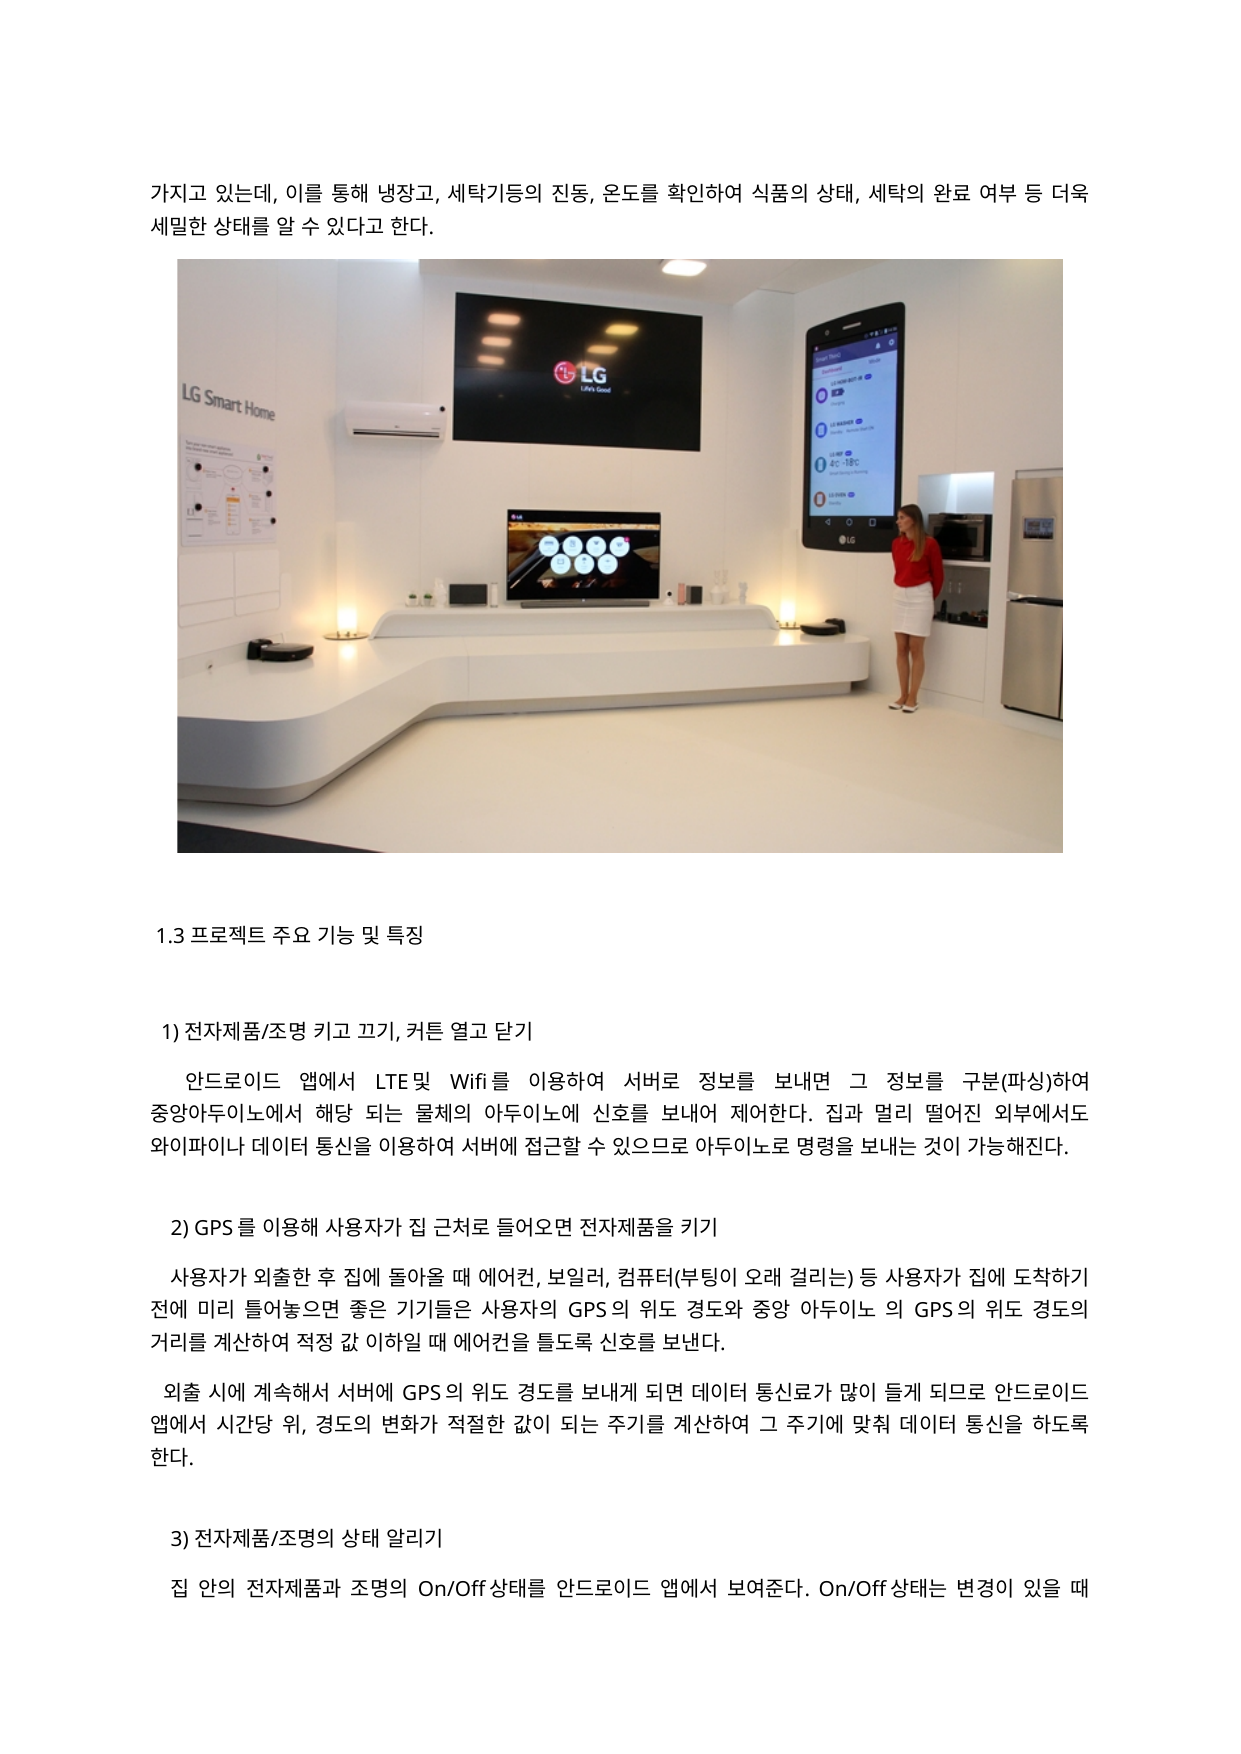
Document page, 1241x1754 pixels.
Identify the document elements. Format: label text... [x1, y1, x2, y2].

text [150, 177, 1090, 240]
text 외출 시에 계속해서 서버에 GPS의 위도 경도를 보내게 되면 데이터 통신료가 많이 들게 되므로 안드로이드 앱에서 시간당 위, 경도의 변화가 적절한 값이 되는 주기를 계산하여 그 주기에 맞춰 데이터 통신을 하도록 한다. [150, 1376, 1090, 1472]
text 1) 전자제품/조명 키고 끄기, 커튼 열고 닫기 [150, 1016, 1090, 1046]
text 사용자가 외출한 후 집에 돌아올 때 에어컨, 보일러, 컴퓨터(부팅이 오래 걸리는) 등 사용자가 집에 도착하기 전에 미리 틀어놓으면 좋은 기기들은 사용자의 GPS의 위도 경도와 중앙 아두이노 의 GPS의 위도 경도의 거리를 계산하여 적정 값 이하일 때 에어컨을 틀도록 신호를 보낸다. [150, 1261, 1090, 1357]
text 2) GPS를 이용해 사용자가 집 근처로 들어오면 전자제품을 키기 [150, 1212, 1090, 1242]
text 3) 전자제품/조명의 상태 알리기 [150, 1522, 1090, 1553]
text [150, 1572, 1090, 1602]
picture [177, 259, 1063, 853]
text 안드로이드 앱에서 LTE및 Wifi를 이용하여 서버로 정보를 보내면 그 정보를 구분(파싱)하여 중앙아두이노에서 해당 되는 물체의 아두이노에 신호를 보내어 제어한다. 집과 멀리 떨어진 외부에서도 와이파이나 데이터 통신을 이용하여 서버에 접근할 수 있으므로 아두이노로 명령을 보내는 것이 가능해진다. [150, 1065, 1090, 1161]
text 1.3 프로젝트 주요 기능 및 특징 [150, 919, 1090, 949]
